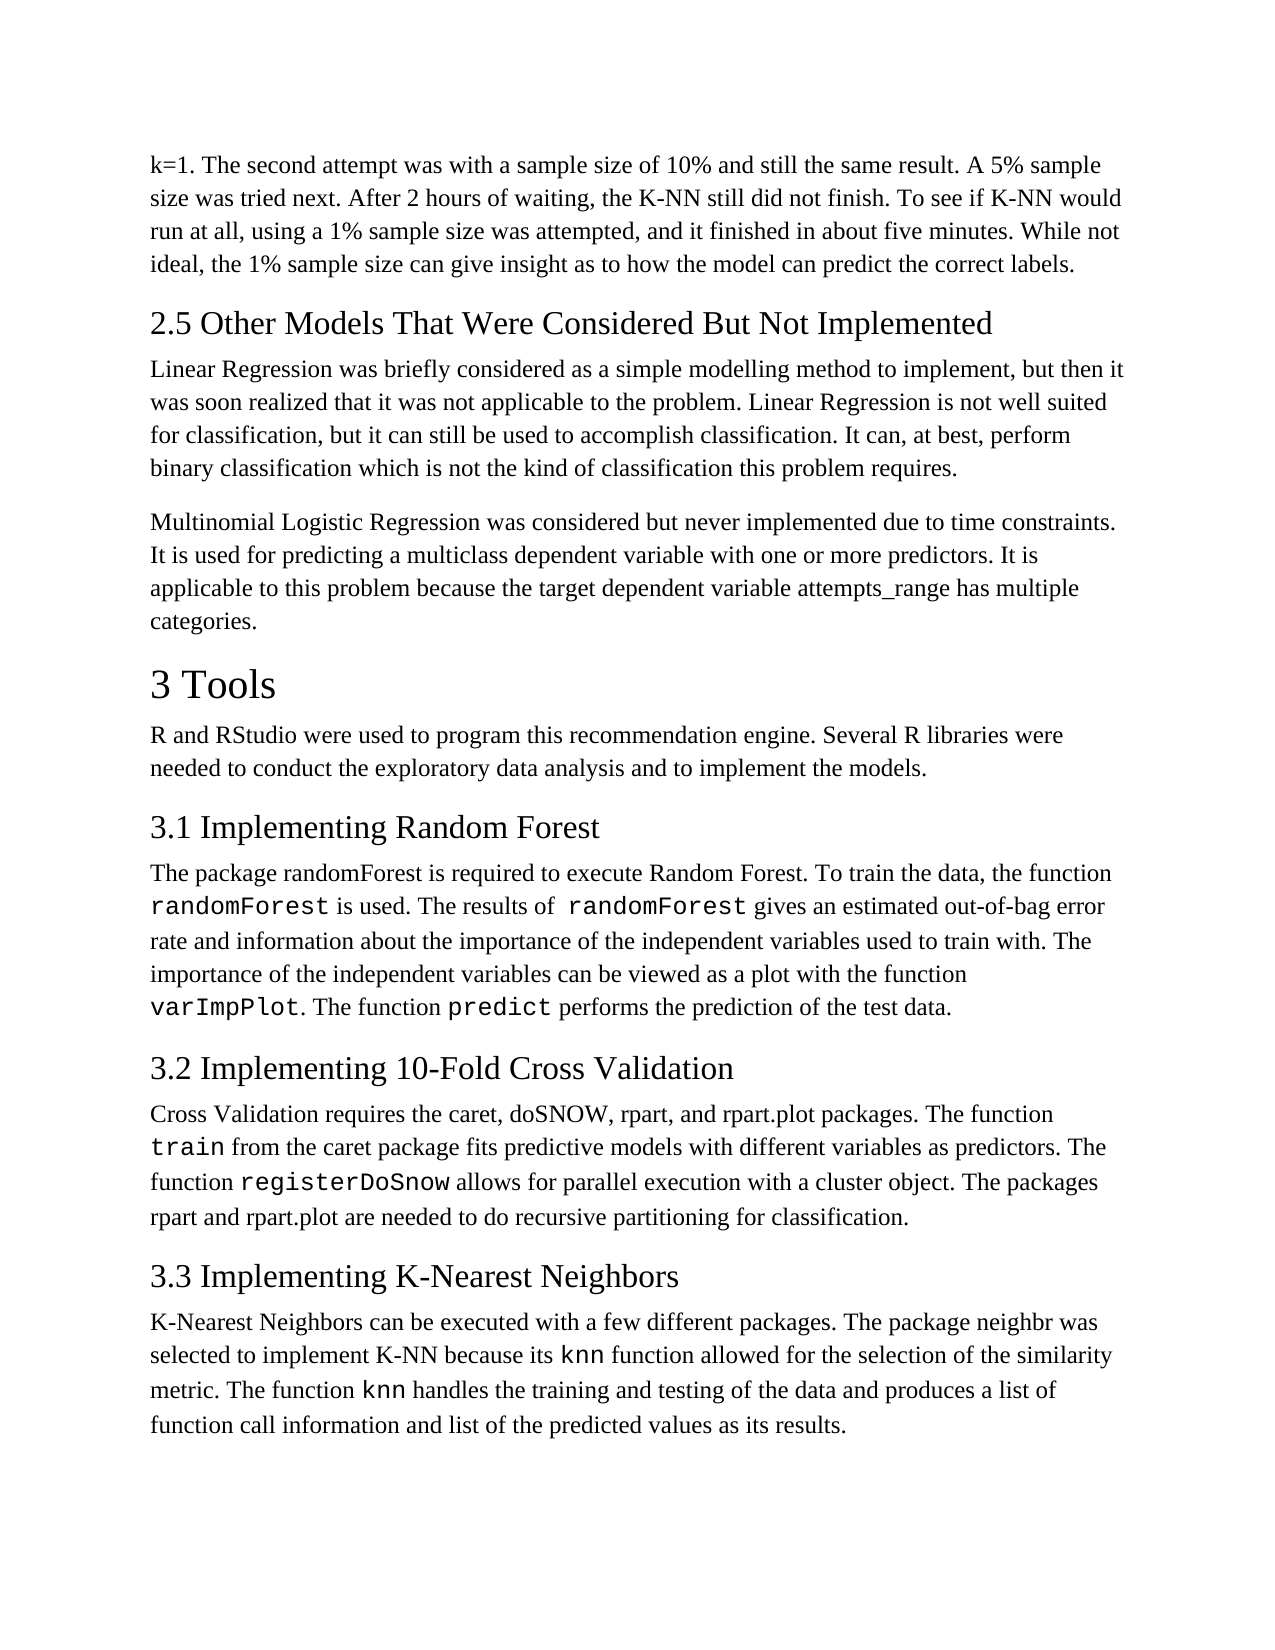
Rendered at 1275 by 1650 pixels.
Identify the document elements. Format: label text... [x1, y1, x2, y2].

subtitle 3.2 Implementing 10-Fold Cross Validation [150, 1048, 1125, 1086]
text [150, 150, 1125, 278]
text Multinomial Logistic Regression was considered but never implemented due to time constraints. It is used for predicting a multiclass dependent variable with one or more predictors. It is applicable to this problem because the target dependent variable attempts_range has multiple categories. [150, 507, 1125, 634]
text The package randomForest is required to execute Random Forest. To train the data, the function randomForest is used. The results of randomForest gives an estimated out-of-bag error rate and information about the importance of the independent variables used to train with. The importance of the independent variables can be viewed as a plot with the function varImpPlot. The function predict performs the prediction of the test data. [150, 858, 1125, 1023]
text R and RStudio were used to program this recommendation engine. Several R libraries were needed to conduct the exploratory data analysis and to implement the models. [150, 720, 1125, 782]
subtitle 3 Tools [150, 659, 1125, 707]
text Linear Regression was briefly considered as a simple modelling method to implement, but then it was soon realized that it was not applicable to the problem. Linear Regression is not well suited for classification, but it can still be used to accomplish classification. It can, at best, perform binary classification which is not the kind of classification this problem requires. [150, 354, 1125, 482]
subtitle 3.3 Implementing K-Nearest Neighbors [150, 1256, 1125, 1294]
text K-Nearest Neighbors can be executed with a few different packages. The package neighbr was selected to implement K-NN because its knn function allowed for the selection of the similarity metric. The function knn handles the training and testing of the data and produces a list of function call information and list of the predicted values as its results. [150, 1307, 1125, 1439]
text Cross Validation requires the caret, doSNOW, rpart, and rpart.plot packages. The function train from the caret package fits predictive models with different variables as predictors. The function registerDoSnow allows for parallel execution with a cluster object. The packages rpart and rpart.plot are needed to do recursive partitioning for classification. [150, 1099, 1125, 1231]
subtitle 3.1 Implementing Random Forest [150, 807, 1125, 845]
subtitle 2.5 Other Models That Were Considered But Not Implemented [150, 303, 1125, 341]
